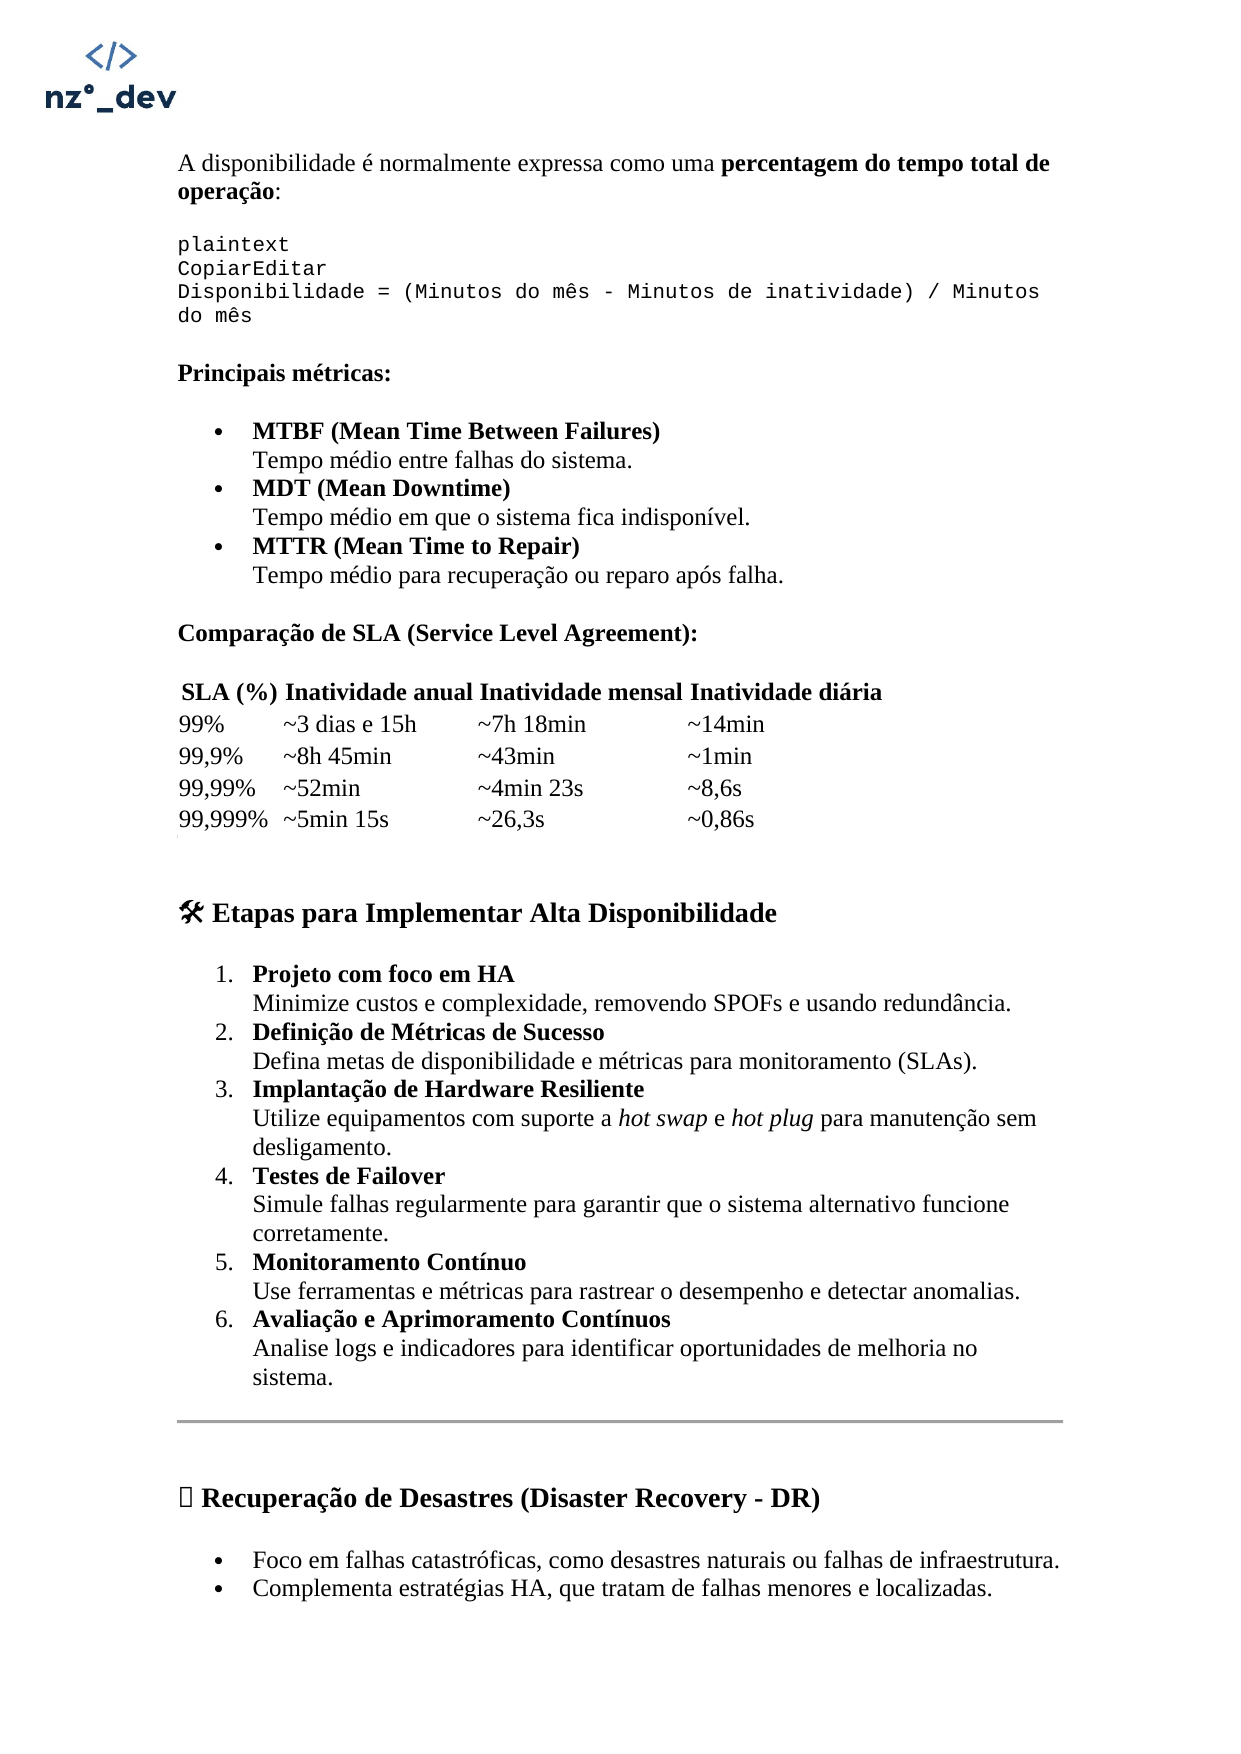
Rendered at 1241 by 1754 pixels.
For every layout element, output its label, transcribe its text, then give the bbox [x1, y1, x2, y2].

text CopiarEditar [177, 258, 1063, 282]
text A disponibilidade é normalmente expressa como uma percentagem do tempo total de operação: [177, 148, 1063, 205]
list Monitoramento Contínuo Use ferramentas e métricas para rastrear o desempenho e detectar anomalias. [215, 1247, 1063, 1304]
table_cell 99,9% [177, 739, 281, 771]
list Complementa estratégias HA, que tratam de falhas menores e localizadas. [215, 1573, 1063, 1602]
list Avaliação e Aprimoramento Contínuos Analise logs e indicadores para identificar oportunidades de melhoria no sistema. [215, 1304, 1063, 1391]
list Projeto com foco em HA Minimize custos e complexidade, removendo SPOFs e usando redundância. [215, 959, 1063, 1017]
table_cell ~14min [686, 708, 886, 739]
list Testes de Failover Simule falhas regularmente para garantir que o sistema alternativo funcione corretamente. [215, 1161, 1063, 1247]
table_cell ~5min 15s [281, 803, 476, 835]
text 🔁 Recuperação de Desastres (Disaster Recovery - DR) [177, 1477, 1063, 1516]
table_header SLA (%) [177, 676, 281, 707]
table_cell 99,99% [177, 771, 281, 803]
text plaintext [177, 234, 1063, 258]
table_cell ~3 dias e 15h [281, 708, 476, 739]
table_cell 99% [177, 708, 281, 739]
text Comparação de SLA (Service Level Agreement): [177, 618, 1063, 646]
table_cell ~8,6s [686, 771, 886, 803]
table_header Inatividade anual [281, 676, 476, 707]
text 🛠️ Etapas para Implementar Alta Disponibilidade [177, 892, 1063, 930]
table_cell ~4min 23s [476, 771, 686, 803]
table_cell ~52min [281, 771, 476, 803]
table_cell ~43min [476, 739, 686, 771]
list Definição de Métricas de Sucesso Defina metas de disponibilidade e métricas para monitoramento (SLAs). [215, 1017, 1063, 1074]
table_header Inatividade diária [686, 676, 886, 707]
list MDT (Mean Downtime) Tempo médio em que o sistema fica indisponível. [215, 473, 1063, 531]
table_cell ~7h 18min [476, 708, 686, 739]
text Disponibilidade = (Minutos do mês - Minutos de inatividade) / Minutos do mês [177, 282, 1063, 329]
table_cell ~0,86s [686, 803, 886, 835]
text Principais métricas: [177, 358, 1063, 387]
table_header Inatividade mensal [476, 676, 686, 707]
picture [3, 3, 216, 144]
list Foco em falhas catastróficas, como desastres naturais ou falhas de infraestrutura. [215, 1545, 1063, 1573]
table_cell ~1min [686, 739, 886, 771]
table_cell 99,999% [177, 803, 281, 835]
list Implantação de Hardware Resiliente Utilize equipamentos com suporte a hot swap e hot plug para manutenção sem desligamento. [215, 1074, 1063, 1161]
list MTTR (Mean Time to Repair) Tempo médio para recuperação ou reparo após falha. [215, 531, 1063, 588]
table_cell ~26,3s [476, 803, 686, 835]
table_cell ~8h 45min [281, 739, 476, 771]
list MTBF (Mean Time Between Failures) Tempo médio entre falhas do sistema. [215, 416, 1063, 473]
